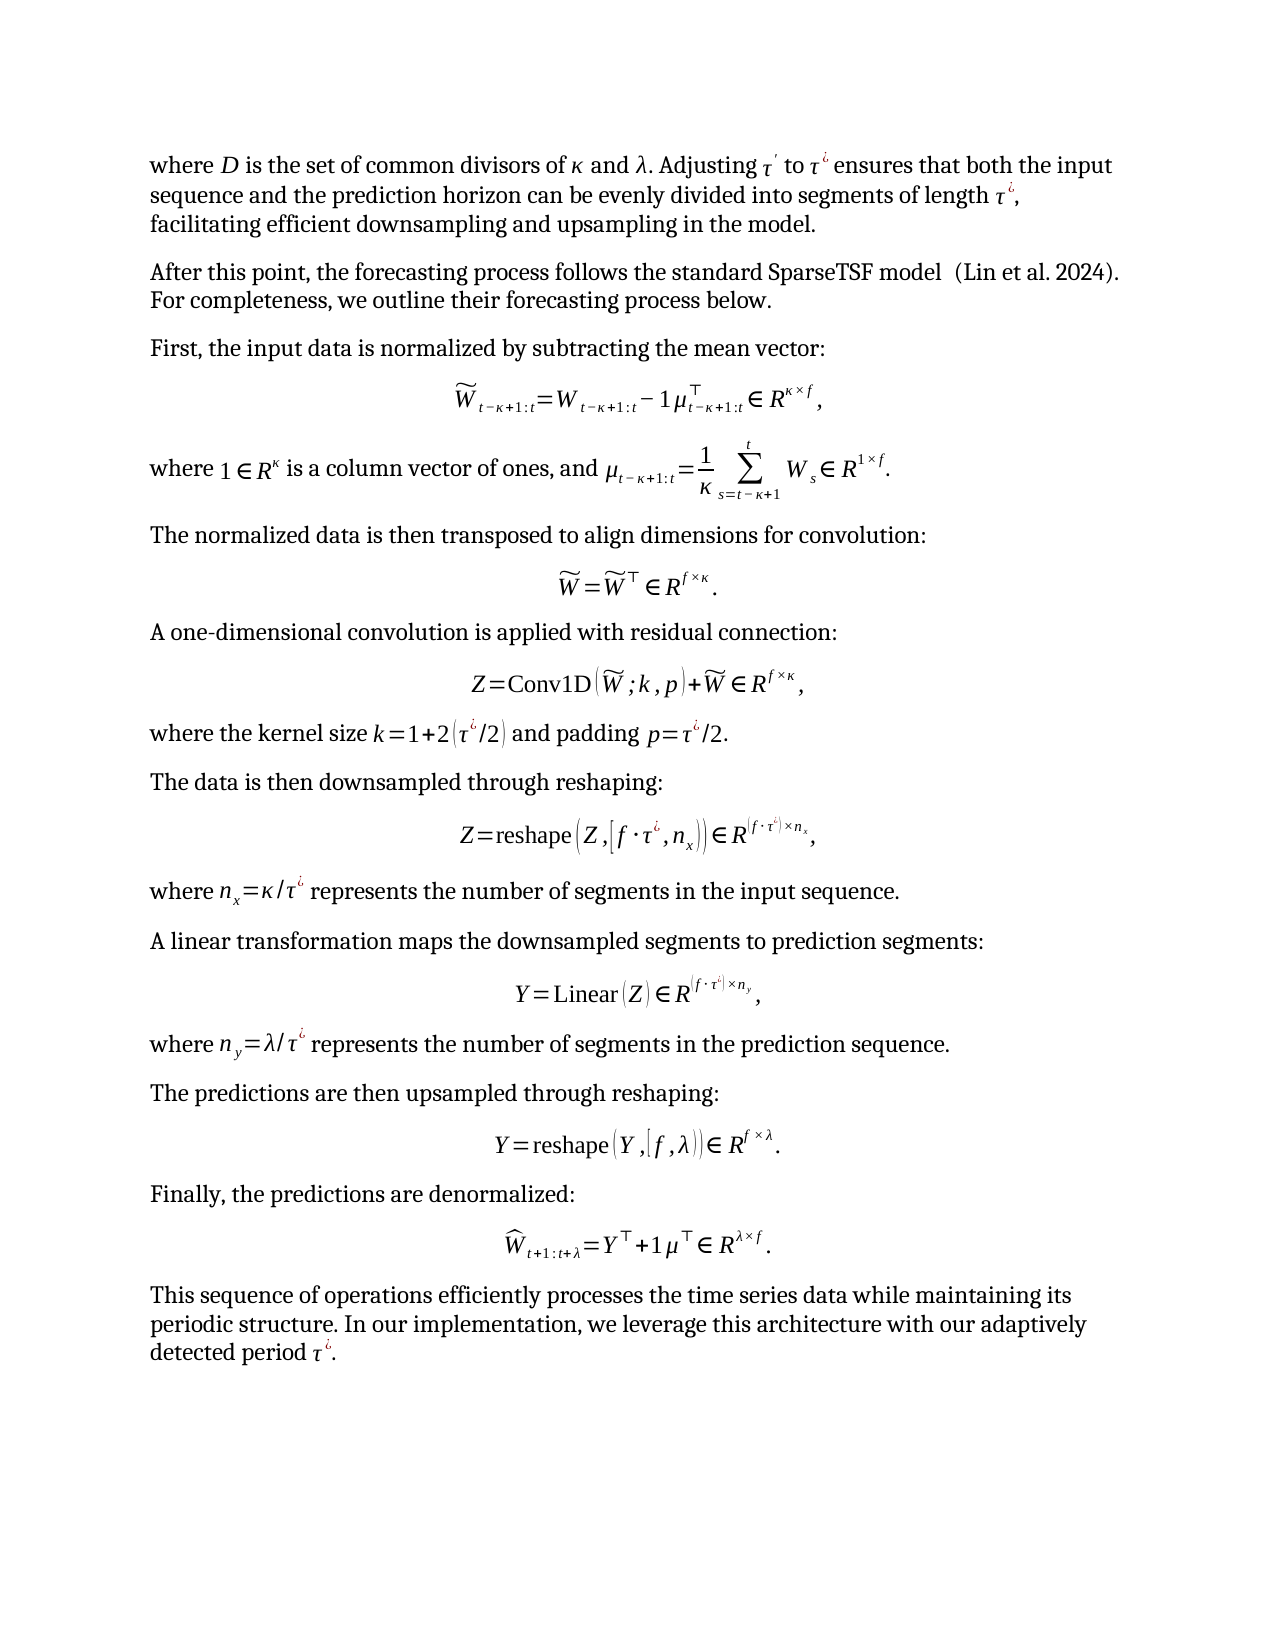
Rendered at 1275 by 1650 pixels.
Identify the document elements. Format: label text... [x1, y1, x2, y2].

text The data is then downsampled through reshaping: [150, 768, 1125, 797]
text A linear transformation maps the downsampled segments to prediction segments: [150, 927, 1125, 955]
text where is a column vector of ones, and . [150, 435, 1125, 502]
text Finally, the predictions are denormalized: [150, 1179, 1125, 1208]
text The predictions are then upsampled through reshaping: [150, 1079, 1125, 1108]
text This sequence of operations efficiently processes the time series data while maintaining its periodic structure. In our implementation, we leverage this architecture with our adaptively detected period . [150, 1281, 1125, 1367]
text where is the set of common divisors of and . Adjusting to ensures that both the input sequence and the prediction horizon can be evenly divided into segments of length , facilitating efficient downsampling and upsampling in the model. [150, 150, 1125, 239]
text A one-dimensional convolution is applied with residual connection: [150, 618, 1125, 647]
text First, the input data is normalized by subtracting the mean vector: [150, 334, 1125, 362]
text After this point, the forecasting process follows the standard SparseTSF model (Lin et al. 2024). For completeness, we outline their forecasting process below. [150, 257, 1125, 315]
text where represents the number of segments in the input sequence. [150, 875, 1125, 908]
text where the kernel size and padding . [150, 717, 1125, 749]
text where represents the number of segments in the prediction sequence. [150, 1028, 1125, 1060]
text The normalized data is then transposed to align dimensions for convolution: [150, 521, 1125, 550]
